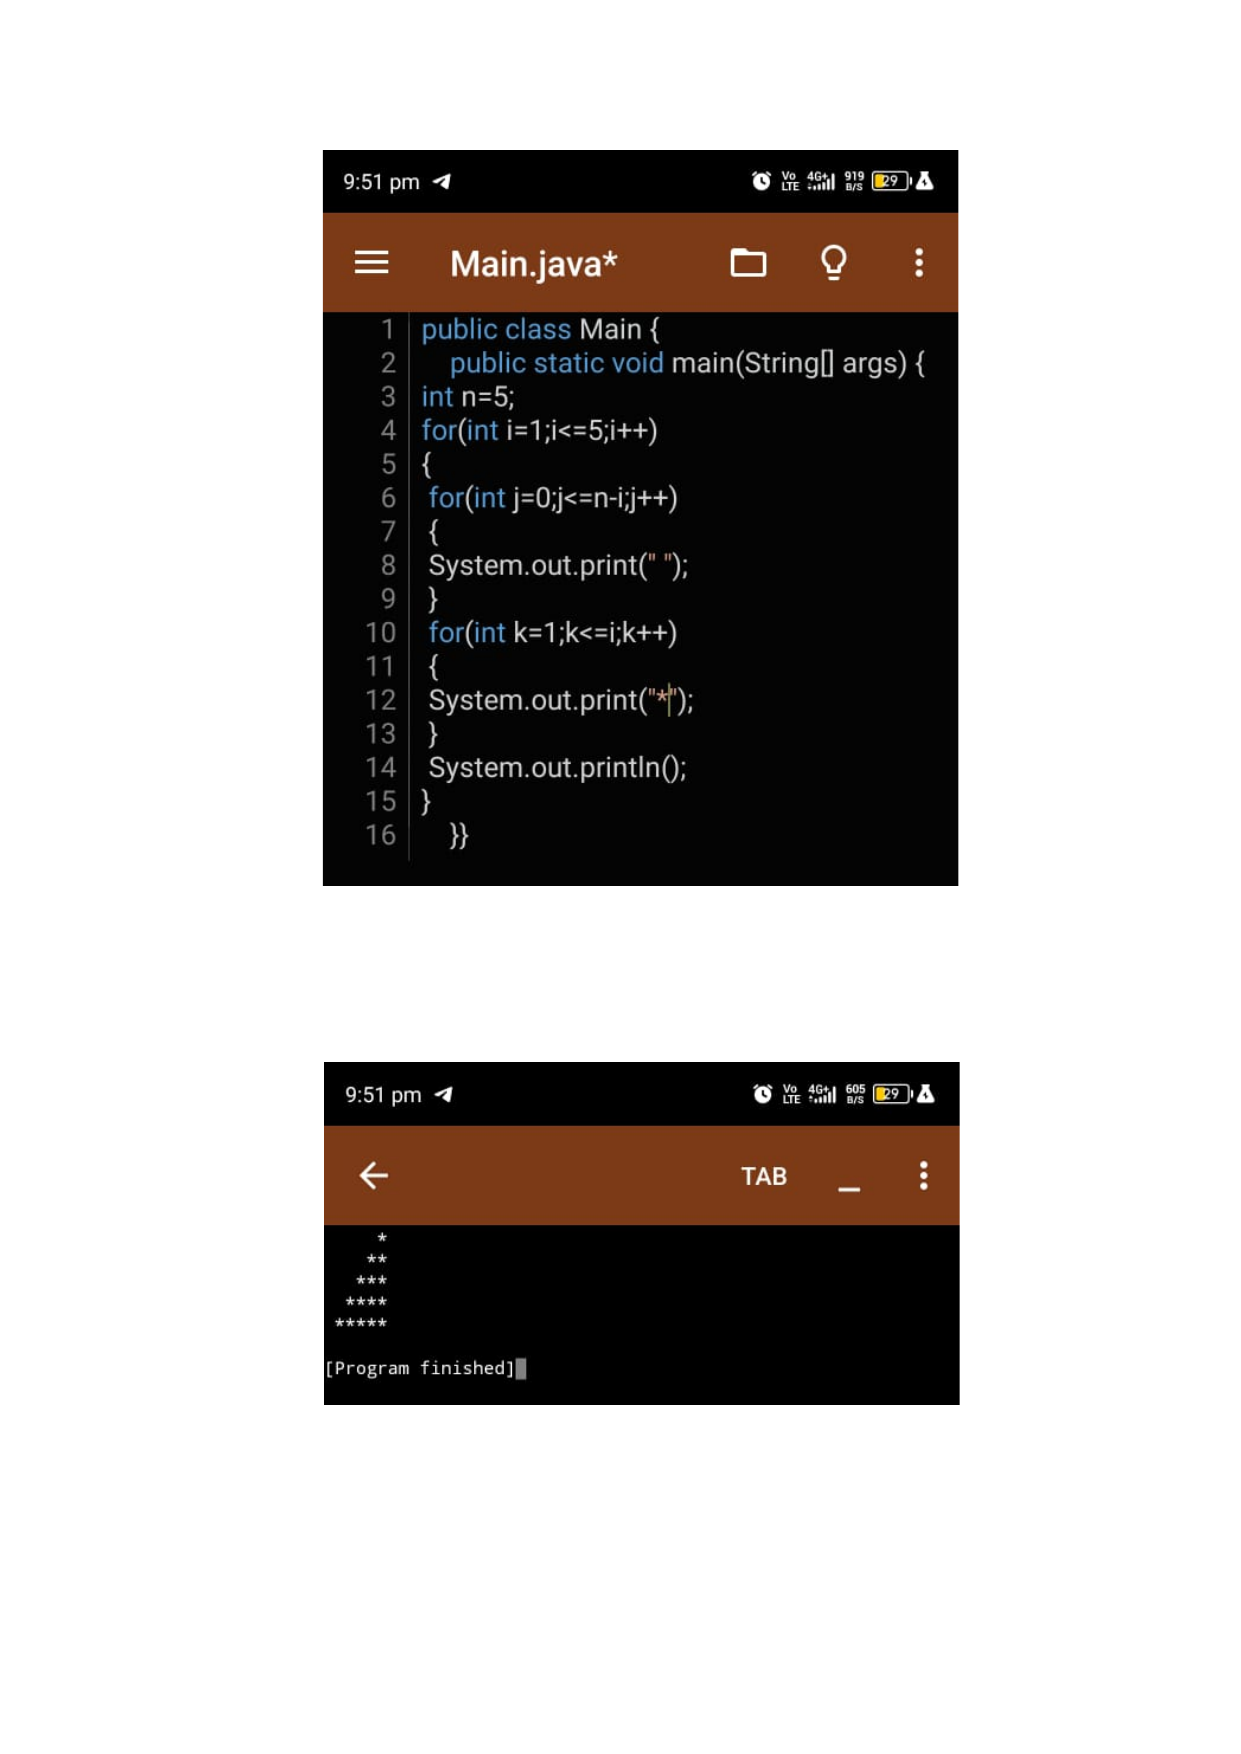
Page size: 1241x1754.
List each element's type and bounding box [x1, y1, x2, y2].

picture [322, 150, 959, 886]
picture [324, 1062, 960, 1405]
